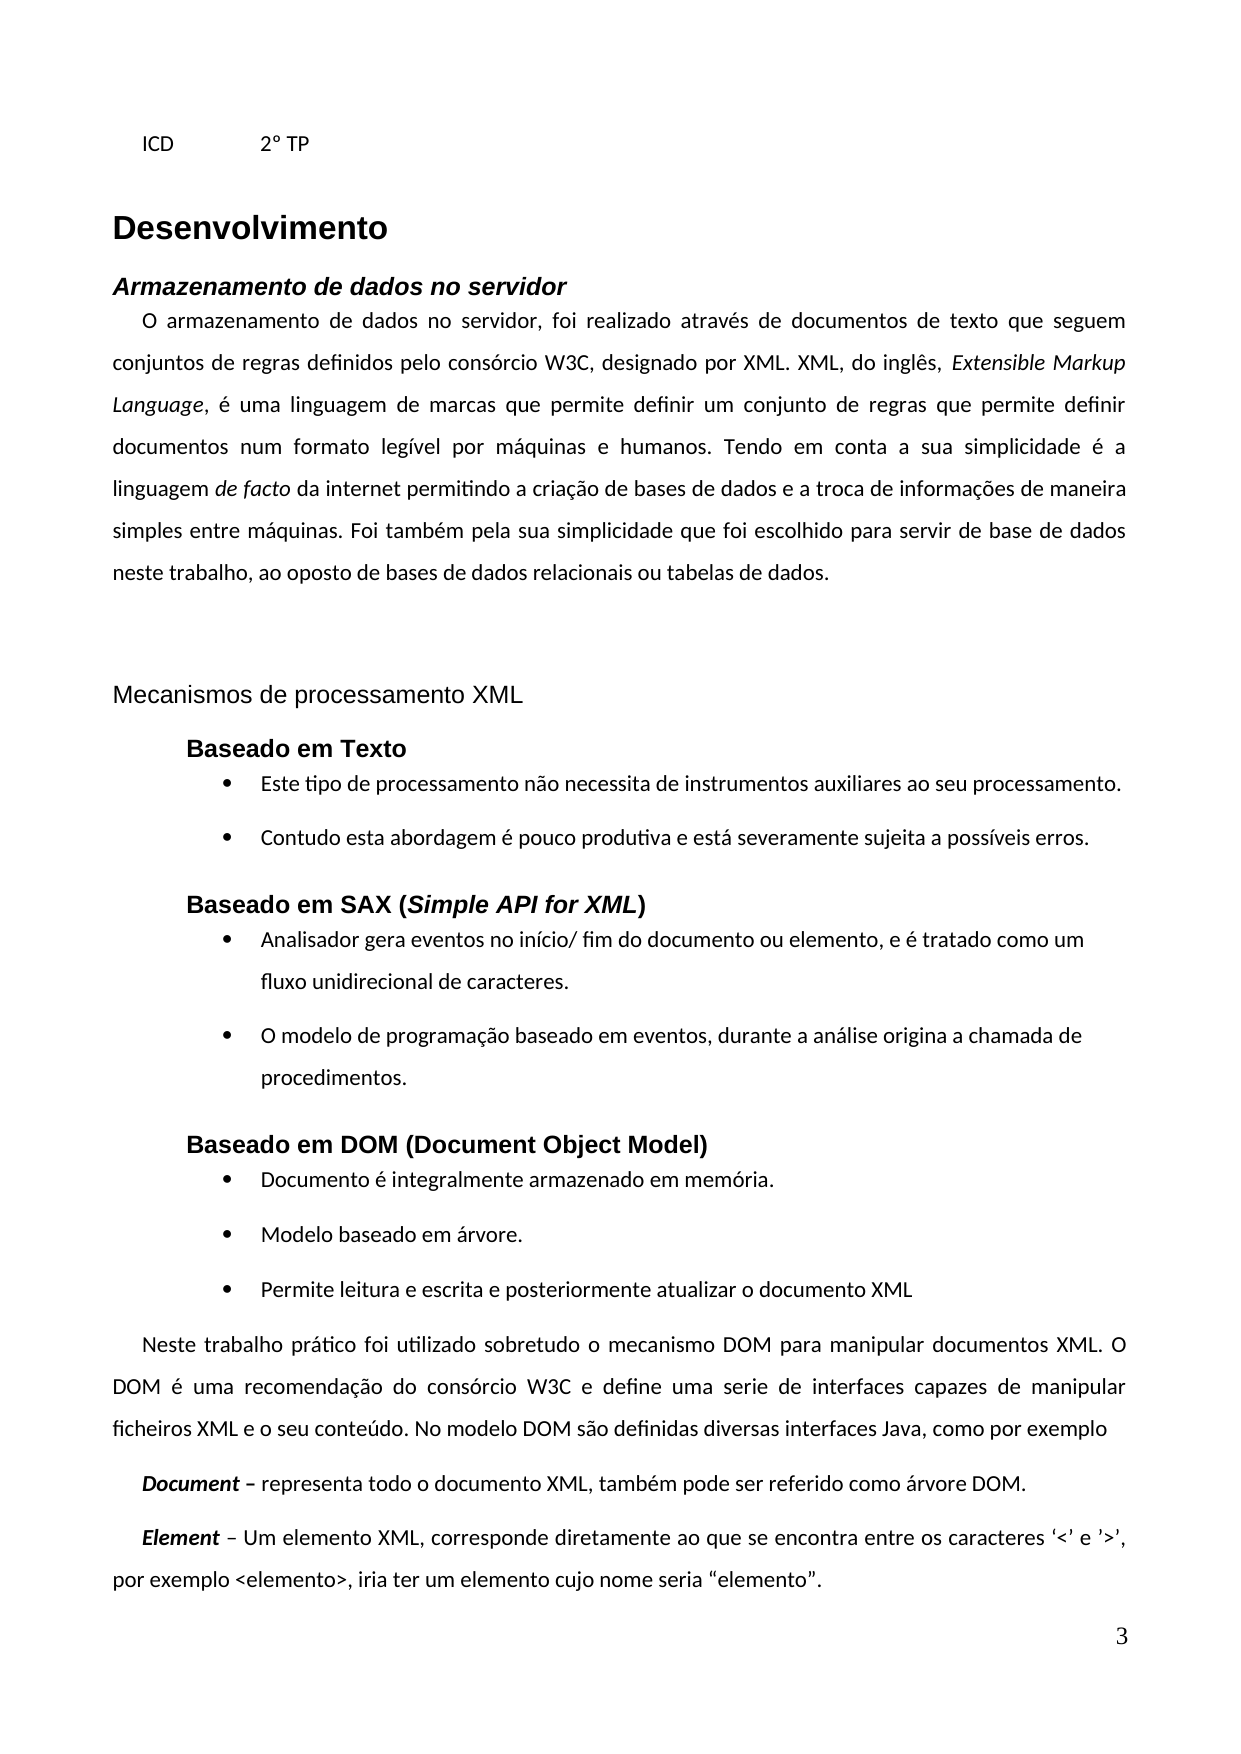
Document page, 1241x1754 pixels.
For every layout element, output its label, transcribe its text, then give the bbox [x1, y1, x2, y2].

text Element – Um elemento XML, corresponde diretamente ao que se encontra entre os caracteres ‘<’ e ’>’, por exemplo <elemento>, iria ter um elemento cujo nome seria “elemento”. [112, 1523, 1128, 1593]
subtitle Baseado em SAX (Simple API for XML) [112, 890, 1128, 919]
list Contudo esta abordagem é pouco produtiva e está severamente sujeita a possíveis erros. [223, 823, 1128, 851]
list Este tipo de processamento não necessita de instrumentos auxiliares ao seu processamento. [223, 769, 1128, 797]
text O armazenamento de dados no servidor, foi realizado através de documentos de texto que seguem conjuntos de regras definidos pelo consórcio W3C, designado por XML. XML, do inglês, Extensible Markup Language, é uma linguagem de marcas que permite definir um conjunto de regras que permite definir documentos num formato legível por máquinas e humanos. Tendo em conta a sua simplicidade é a linguagem de facto da internet permitindo a criação de bases de dados e a troca de informações de maneira simples entre máquinas. Foi também pela sua simplicidade que foi escolhido para servir de base de dados neste trabalho, ao oposto de bases de dados relacionais ou tabelas de dados. [112, 307, 1128, 586]
list Permite leitura e escrita e posteriormente atualizar o documento XML [223, 1274, 1128, 1303]
list O modelo de programação baseado em eventos, durante a análise origina a chamada de procedimentos. [223, 1022, 1128, 1092]
text Document – representa todo o documento XML, também pode ser referido como árvore DOM. [112, 1469, 1128, 1497]
list Modelo baseado em árvore. [223, 1220, 1128, 1248]
subtitle Desenvolvimento [112, 208, 1128, 247]
text Neste trabalho prático foi utilizado sobretudo o mecanismo DOM para manipular documentos XML. O DOM é uma recomendação do consórcio W3C e define uma serie de interfaces capazes de manipular ficheiros XML e o seu conteúdo. No modelo DOM são definidas diversas interfaces Java, como por exemplo [112, 1331, 1128, 1442]
list Analisador gera eventos no início/ fim do documento ou elemento, e é tratado como um fluxo unidirecional de caracteres. [223, 925, 1128, 995]
subtitle Baseado em Texto [112, 734, 1128, 762]
subtitle Baseado em DOM (Document Object Model) [112, 1131, 1128, 1159]
subtitle Mecanismos de processamento XML [112, 680, 1128, 709]
list Documento é integralmente armazenado em memória. [223, 1166, 1128, 1193]
subtitle Armazenamento de dados no servidor [112, 272, 1128, 300]
